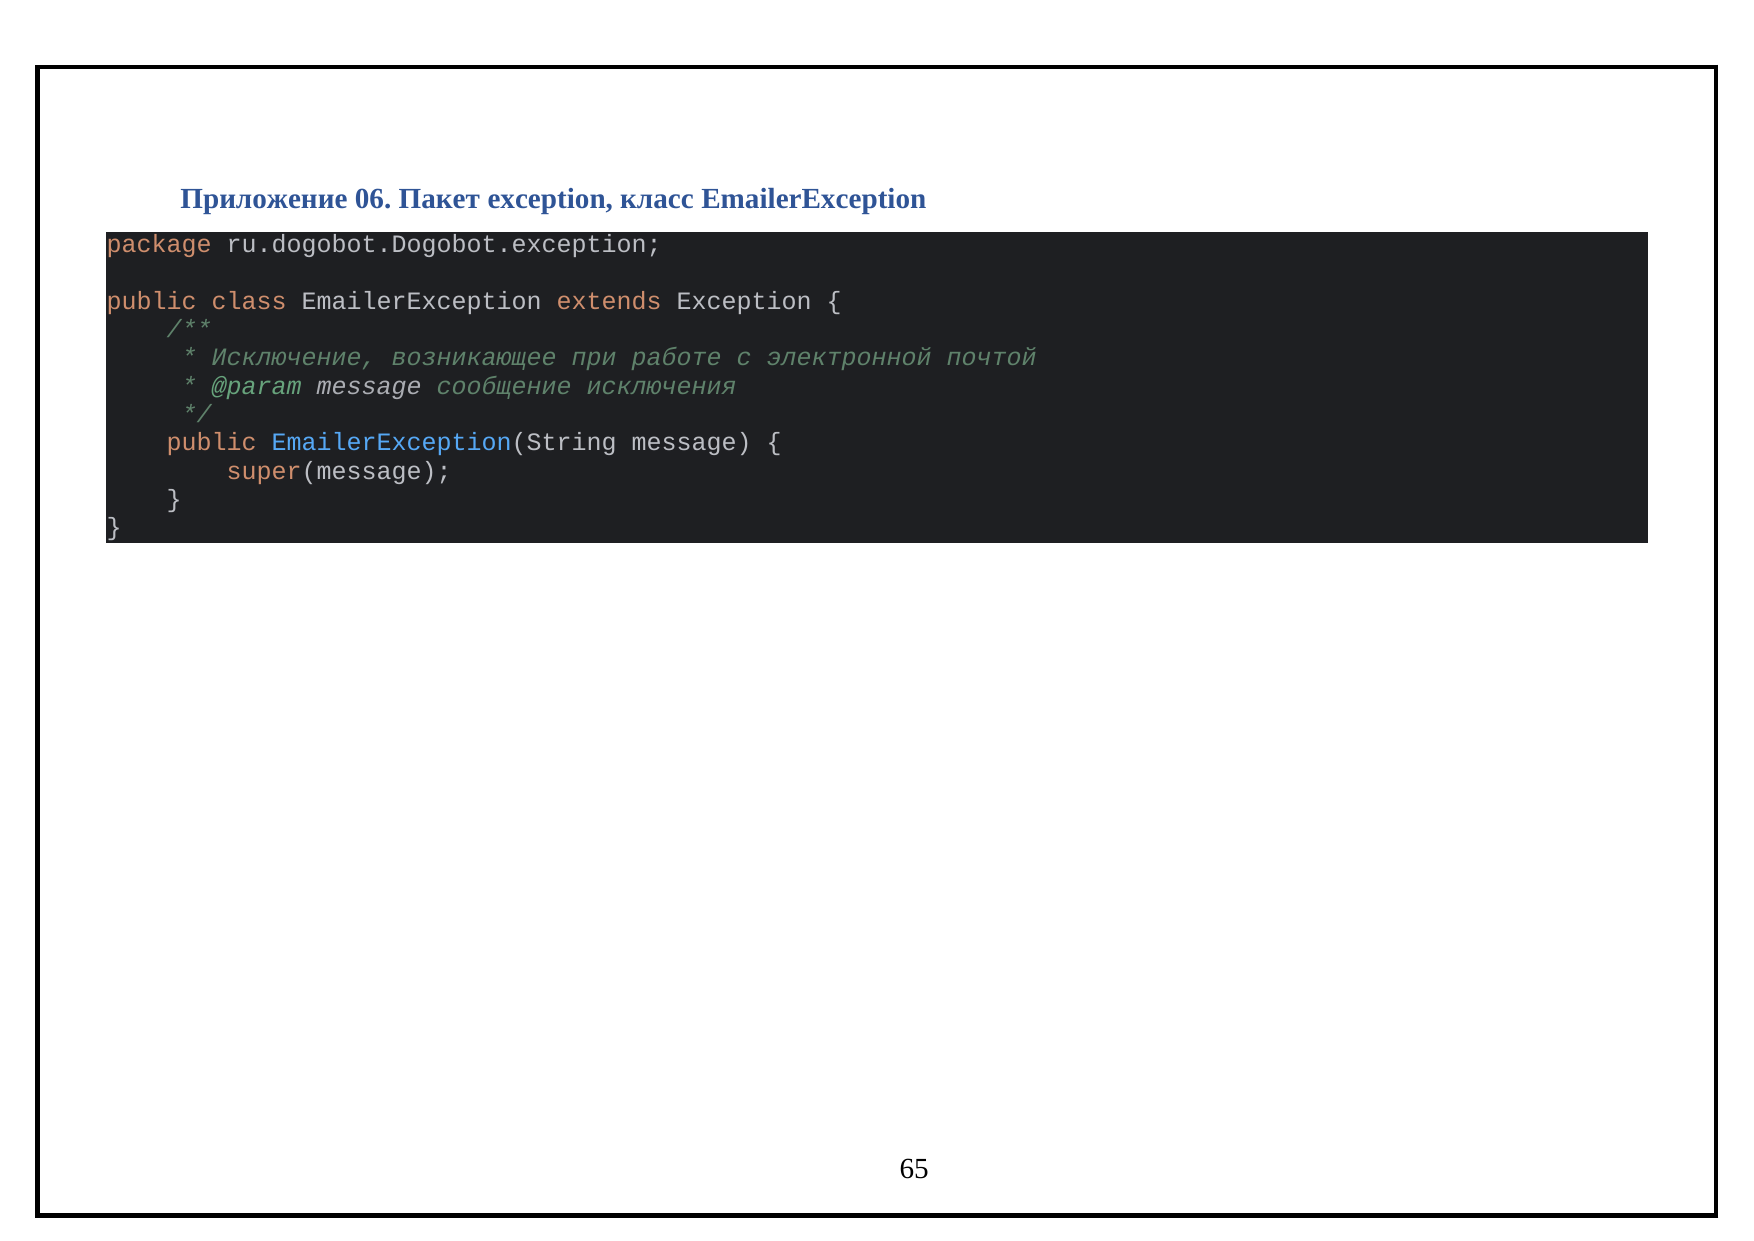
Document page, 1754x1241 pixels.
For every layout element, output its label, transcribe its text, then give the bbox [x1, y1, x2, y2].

text package ru.dogobot.Dogobot.exception; public class EmailerException extends Exception { /** * Исключение, возникающее при работе с электронной почтой * @param message сообщение исключения */ public EmailerException(String message) { super(message); } } [106, 232, 1648, 543]
subtitle Приложение 06. Пакет exception, класс EmailerException [106, 181, 1648, 215]
